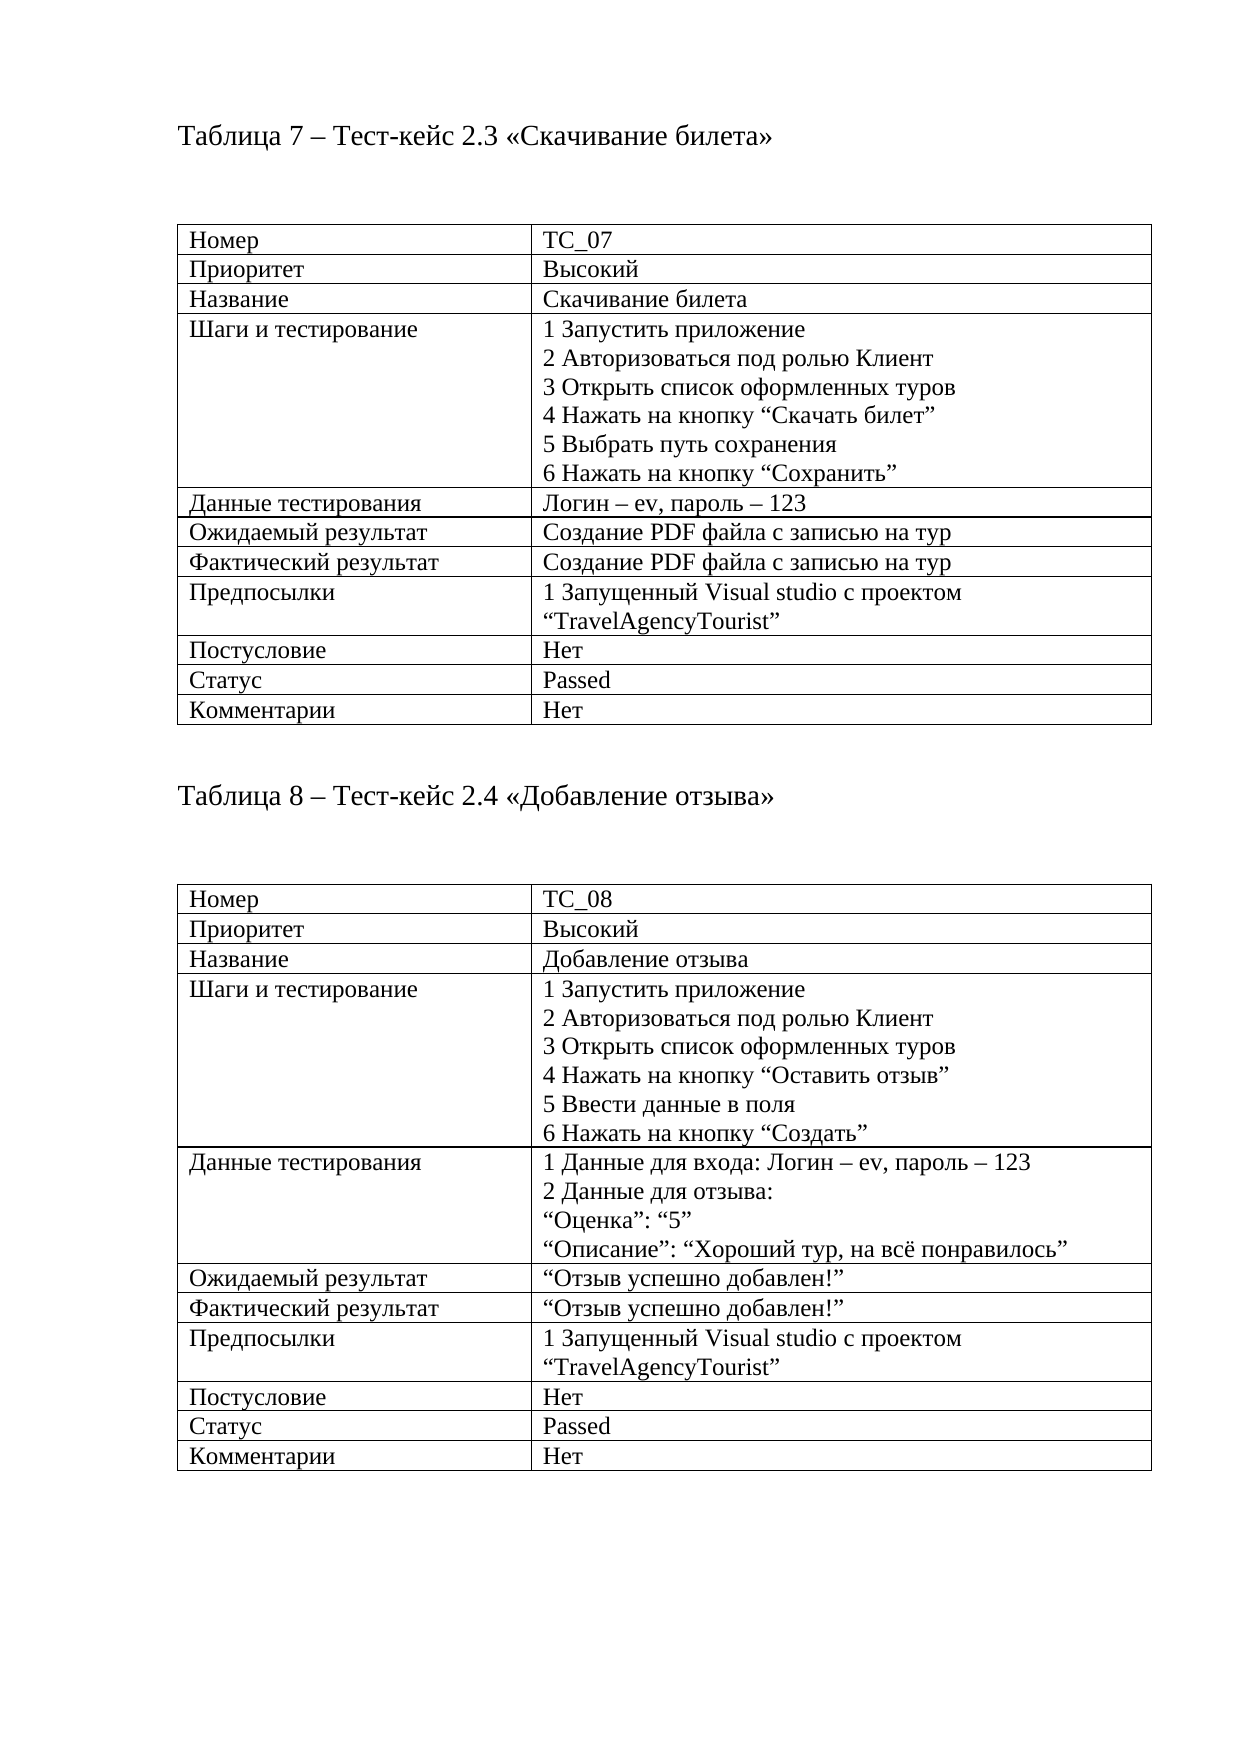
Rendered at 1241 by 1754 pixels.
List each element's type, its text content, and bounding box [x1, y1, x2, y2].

text Таблица 7 – Тест-кейс 2.3 «Скачивание билета» [177, 118, 1152, 152]
text Таблица 8 – Тест-кейс 2.4 «Добавление отзыва» [177, 778, 1152, 811]
table_cell Постусловие [178, 636, 531, 664]
table_cell Данные тестирования [178, 1148, 531, 1262]
table_cell Комментарии [178, 1441, 531, 1470]
table_header TC_08 [532, 885, 1151, 913]
table_cell 1 Запустить приложение 2 Авторизоваться под ролью Клиент 3 Открыть список оформленных туров 4 Нажать на кнопку “Оставить отзыв” 5 Ввести данные в поля 6 Нажать на кнопку “Создать” [532, 974, 1151, 1146]
table_cell Создание PDF файла с записью на тур [532, 547, 1151, 576]
table_cell “Отзыв успешно добавлен!” [532, 1264, 1151, 1292]
table_cell Нет [532, 695, 1151, 724]
table_cell 1 Запущенный Visual studio с проектом “TravelAgencyTourist” [532, 577, 1151, 634]
table_cell 1 Запущенный Visual studio с проектом “TravelAgencyTourist” [532, 1323, 1151, 1381]
table_cell Добавление отзыва [532, 944, 1151, 973]
table_cell 1 Данные для входа: Логин – ev, пароль – 123 2 Данные для отзыва: “Оценка”: “5” “Описание”: “Хороший тур, на всё понравилось” [532, 1148, 1151, 1262]
table_header TC_07 [532, 225, 1151, 253]
table_cell Название [178, 284, 531, 313]
table_cell Статус [178, 665, 531, 694]
table_cell Нет [532, 1382, 1151, 1410]
table_cell Высокий [532, 255, 1151, 283]
table_cell Шаги и тестирование [178, 974, 531, 1146]
table_cell Постусловие [178, 1382, 531, 1410]
table_cell Предпосылки [178, 1323, 531, 1381]
table_cell Данные тестирования [178, 488, 531, 516]
table_cell Passed [532, 665, 1151, 694]
table_cell Нет [532, 636, 1151, 664]
table_cell Предпосылки [178, 577, 531, 634]
table_cell Высокий [532, 914, 1151, 943]
table_cell Приоритет [178, 914, 531, 943]
table_cell 1 Запустить приложение 2 Авторизоваться под ролью Клиент 3 Открыть список оформленных туров 4 Нажать на кнопку “Скачать билет” 5 Выбрать путь сохранения 6 Нажать на кнопку “Сохранить” [532, 314, 1151, 487]
table_cell Статус [178, 1411, 531, 1440]
table_cell Фактический результат [178, 1293, 531, 1322]
table_cell “Отзыв успешно добавлен!” [532, 1293, 1151, 1322]
table_cell Логин – ev, пароль – 123 [532, 488, 1151, 516]
table_cell Создание PDF файла с записью на тур [532, 518, 1151, 546]
table_cell Комментарии [178, 695, 531, 724]
table_header Номер [178, 225, 531, 253]
table_cell Ожидаемый результат [178, 1264, 531, 1292]
table_cell Ожидаемый результат [178, 518, 531, 546]
table_cell Нет [532, 1441, 1151, 1470]
table_cell Фактический результат [178, 547, 531, 576]
table_cell Passed [532, 1411, 1151, 1440]
table_header Номер [178, 885, 531, 913]
table_cell Шаги и тестирование [178, 314, 531, 487]
table_cell Название [178, 944, 531, 973]
table_cell Приоритет [178, 255, 531, 283]
table_cell Скачивание билета [532, 284, 1151, 313]
